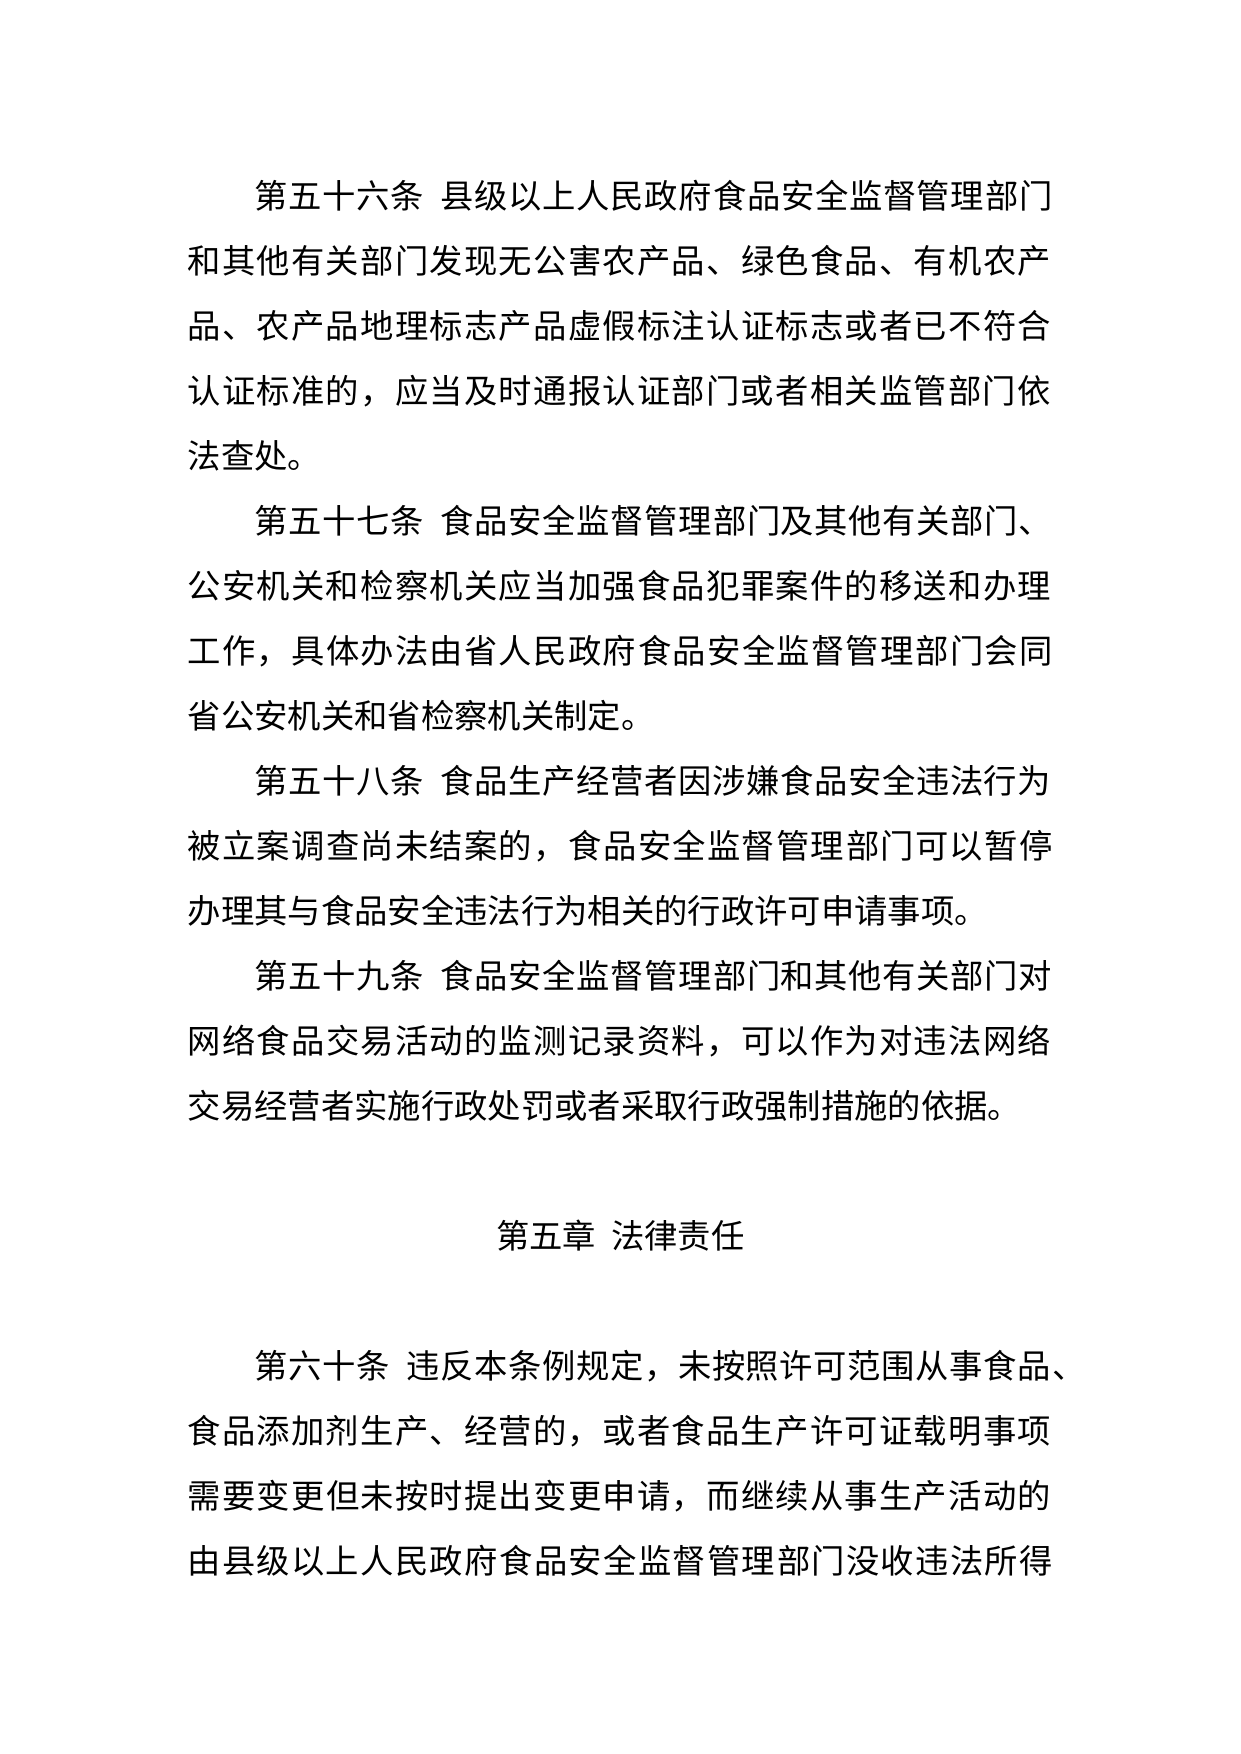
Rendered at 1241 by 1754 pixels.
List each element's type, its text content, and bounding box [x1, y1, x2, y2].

text 第五章 法律责任 [187, 1202, 1053, 1267]
text 第五十六条 县级以上人民政府食品安全监督管理部门和其他有关部门发现无公害农产品、绿色食品、有机农产品、农产品地理标志产品虚假标注认证标志或者已不符合认证标准的，应当及时通报认证部门或者相关监管部门依法查处。 [187, 162, 1053, 487]
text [187, 1332, 1053, 1592]
text 第五十九条 食品安全监督管理部门和其他有关部门对网络食品交易活动的监测记录资料，可以作为对违法网络交易经营者实施行政处罚或者采取行政强制措施的依据。 [187, 942, 1053, 1137]
text 第五十七条 食品安全监督管理部门及其他有关部门、公安机关和检察机关应当加强食品犯罪案件的移送和办理工作，具体办法由省人民政府食品安全监督管理部门会同省公安机关和省检察机关制定。 [187, 487, 1053, 747]
text 第五十八条 食品生产经营者因涉嫌食品安全违法行为被立案调查尚未结案的，食品安全监督管理部门可以暂停办理其与食品安全违法行为相关的行政许可申请事项。 [187, 747, 1053, 942]
